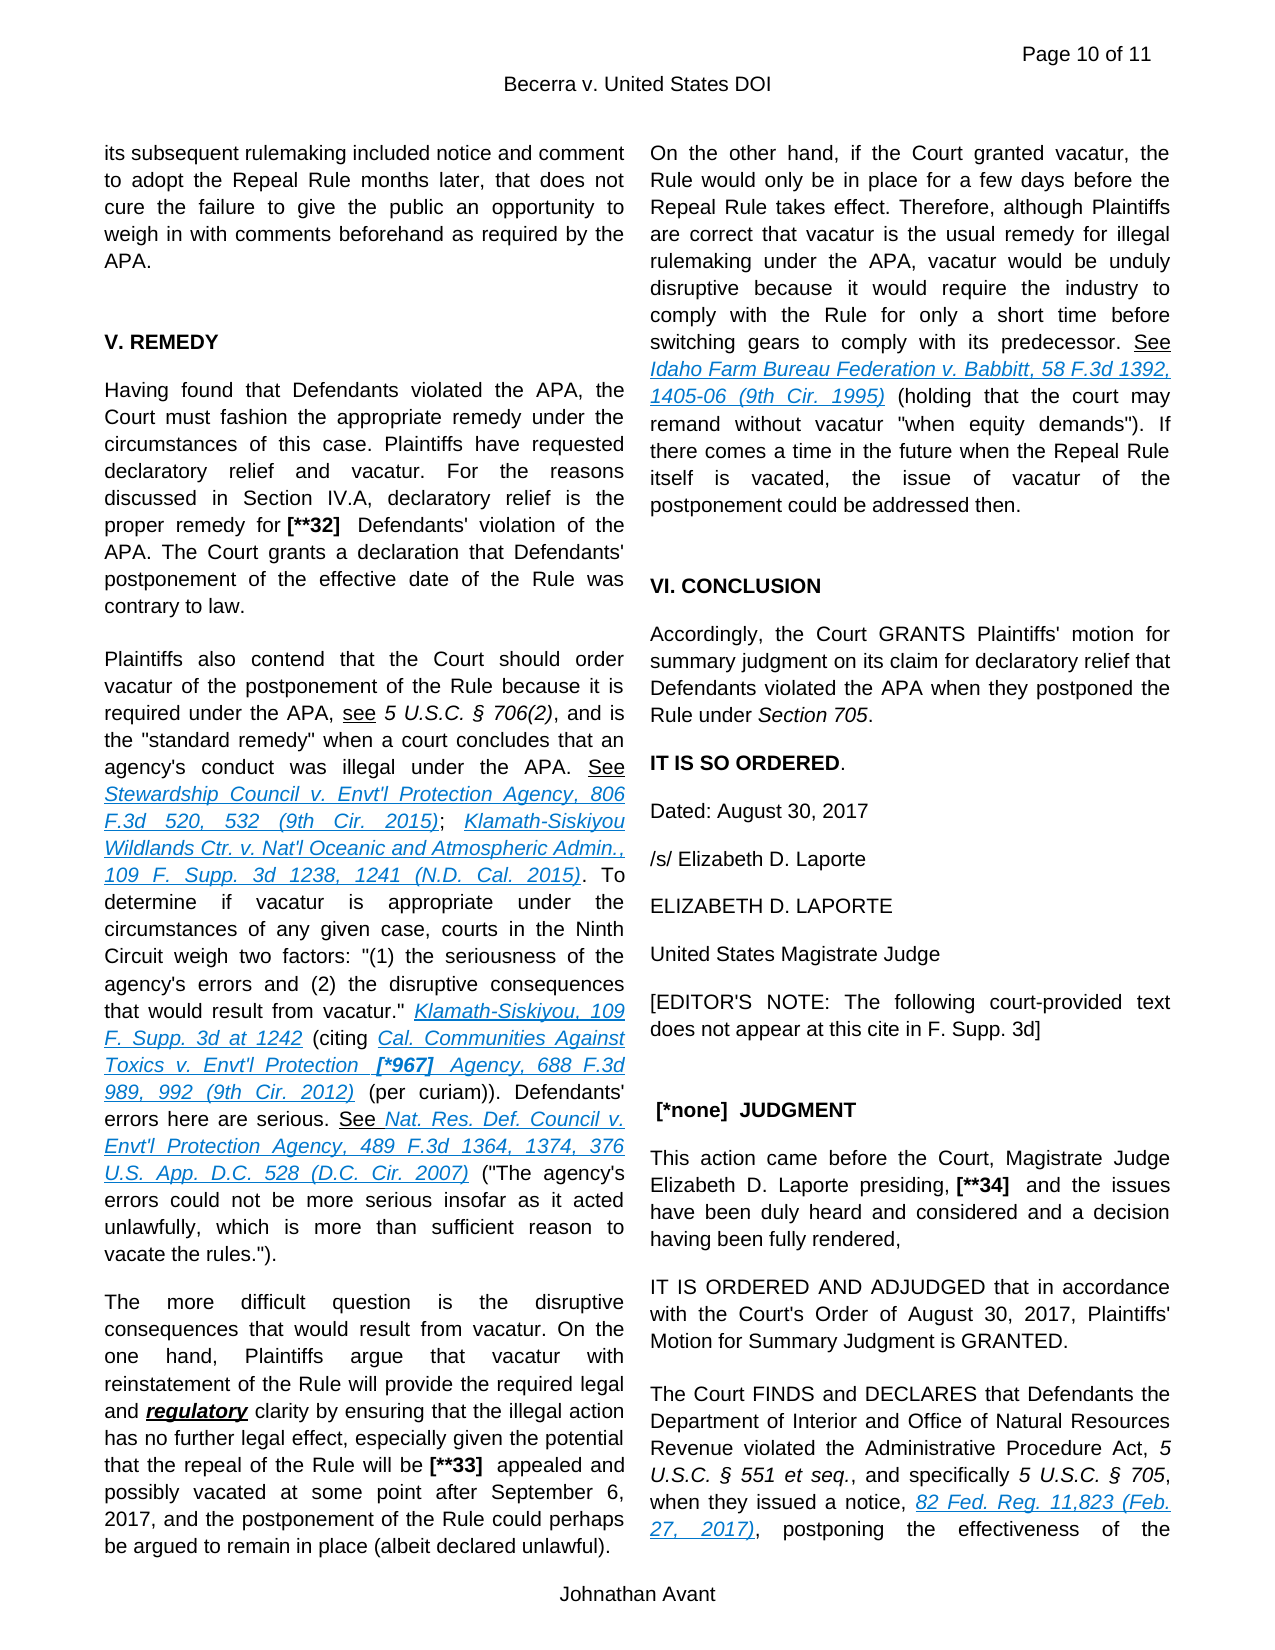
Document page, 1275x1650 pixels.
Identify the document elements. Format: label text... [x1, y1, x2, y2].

text V. REMEDY [104, 298, 625, 354]
text United States Magistrate Judge [650, 939, 1171, 966]
text Plaintiffs also contend that the Court should order vacatur of the postponement of the Rule because it is required under the APA, see 5 U.S.C. § 706(2), and is the "standard remedy" when a court concludes that an agency's conduct was illegal under the APA. See Stewardship Council v. Envt'l Protection Agency, 806 F.3d 520, 532 (9th Cir. 2015); Klamath-Siskiyou Wildlands Ctr. v. Nat'l Oceanic and Atmospheric Admin., 109 F. Supp. 3d 1238, 1241 (N.D. Cal. 2015). To determine if vacatur is appropriate under the circumstances of any given case, courts in the Ninth Circuit weigh two factors: "(1) the seriousness of the agency's errors and (2) the disruptive consequences that would result from vacatur." Klamath-Siskiyou, 109 F. Supp. 3d at 1242 (citing Cal. Communities Against Toxics v. Envt'l Protection [*967] Agency, 688 F.3d 989, 992 (9th Cir. 2012) (per curiam)). Defendants' errors here are serious. See Nat. Res. Def. Council v. Envt'l Protection Agency, 489 F.3d 1364, 1374, 376 U.S. App. D.C. 528 (D.C. Cir. 2007) ("The agency's errors could not be more serious insofar as it acted unlawfully, which is more than sufficient reason to vacate the rules."). [104, 858, 625, 1074]
text ELIZABETH D. LAPORTE [650, 891, 1171, 918]
text Having found that Defendants violated the APA, the Court must fashion the appropriate remedy under the circumstances of this case. Plaintiffs have requested declaratory relief and vacatur. For the reasons discussed in Section IV.A, declaratory relief is the proper remedy for [**32] Defendants' violation of the APA. The Court grants a declaration that Defendants' postponement of the effective date of the Rule was contrary to law. [104, 374, 625, 618]
text On the other hand, if the Court granted vacatur, the Rule would only be in place for a few days before the Repeal Rule takes effect. Therefore, although Plaintiffs are correct that vacatur is the usual remedy for illegal rulemaking under the APA, vacatur would be unduly disruptive because it would require the industry to comply with the Rule for only a short time before switching gears to comply with its predecessor. See Idaho Farm Bureau Federation v. Babbitt, 58 F.3d 1392, 1405-06 (9th Cir. 1995) (holding that the court may remand without vacatur "when equity demands"). If there comes a time in the future when the Repeal Rule itself is vacated, the issue of vacatur of the postponement could be addressed then. [650, 379, 1171, 517]
text [EDITOR'S NOTE: The following court-provided text does not appear at this cite in F. Supp. 3d] [650, 987, 1171, 1041]
text IT IS SO ORDERED. [650, 747, 1171, 774]
text [*none] JUDGMENT [650, 1066, 1171, 1122]
text Accordingly, the Court GRANTS Plaintiffs' motion for summary judgment on its claim for declaratory relief that Defendants violated the APA when they postponed the Rule under Section 705. [650, 618, 1171, 727]
text On the other hand, if the Court granted vacatur, the Rule would only be in place for a few days before the Repeal Rule takes effect. Therefore, although Plaintiffs are correct that vacatur is the usual remedy for illegal rulemaking under the APA, vacatur would be unduly disruptive because it would require the industry to comply with the Rule for only a short time before switching gears to comply with its predecessor. See Idaho Farm Bureau Federation v. Babbitt, 58 F.3d 1392, 1405-06 (9th Cir. 1995) (holding that the court may remand without vacatur "when equity demands"). If there comes a time in the future when the Repeal Rule itself is vacated, the issue of vacatur of the postponement could be addressed then. [650, 137, 1171, 378]
text IT IS ORDERED AND ADJUDGED that in accordance with the Court's Order of August 30, 2017, Plaintiffs' Motion for Summary Judgment is GRANTED. [650, 1272, 1171, 1353]
text The more difficult question is the disruptive consequences that would result from vacatur. On the one hand, Plaintiffs argue that vacatur with reinstatement of the Rule will provide the required legal and regulatory clarity by ensuring that the illegal action has no further legal effect, especially given the potential that the repeal of the Rule will be [**33] appealed and possibly vacated at some point after September 6, 2017, and the postponement of the Rule could perhaps be argued to remain in place (albeit declared unlawful). [104, 1287, 625, 1558]
text Dated: August 30, 2017 [650, 795, 1171, 822]
text /s/ Elizabeth D. Laporte [650, 843, 1171, 870]
text This action came before the Court, Magistrate Judge Elizabeth D. Laporte presiding, [**34] and the issues have been duly heard and considered and a decision having been fully rendered, [650, 1143, 1171, 1251]
text Plaintiffs also contend that the Court should order vacatur of the postponement of the Rule because it is required under the APA, see 5 U.S.C. § 706(2), and is the "standard remedy" when a court concludes that an agency's conduct was illegal under the APA. See Stewardship Council v. Envt'l Protection Agency, 806 F.3d 520, 532 (9th Cir. 2015); Klamath-Siskiyou Wildlands Ctr. v. Nat'l Oceanic and Atmospheric Admin., 109 F. Supp. 3d 1238, 1241 (N.D. Cal. 2015). To determine if vacatur is appropriate under the circumstances of any given case, courts in the Ninth Circuit weigh two factors: "(1) the seriousness of the agency's errors and (2) the disruptive consequences that would result from vacatur." Klamath-Siskiyou, 109 F. Supp. 3d at 1242 (citing Cal. Communities Against Toxics v. Envt'l Protection [*967] Agency, 688 F.3d 989, 992 (9th Cir. 2012) (per curiam)). Defendants' errors here are serious. See Nat. Res. Def. Council v. Envt'l Protection Agency, 489 F.3d 1364, 1374, 376 U.S. App. D.C. 528 (D.C. Cir. 2007) ("The agency's errors could not be more serious insofar as it acted unlawfully, which is more than sufficient reason to vacate the rules."). [104, 643, 625, 803]
text VI. CONCLUSION [650, 542, 1171, 597]
